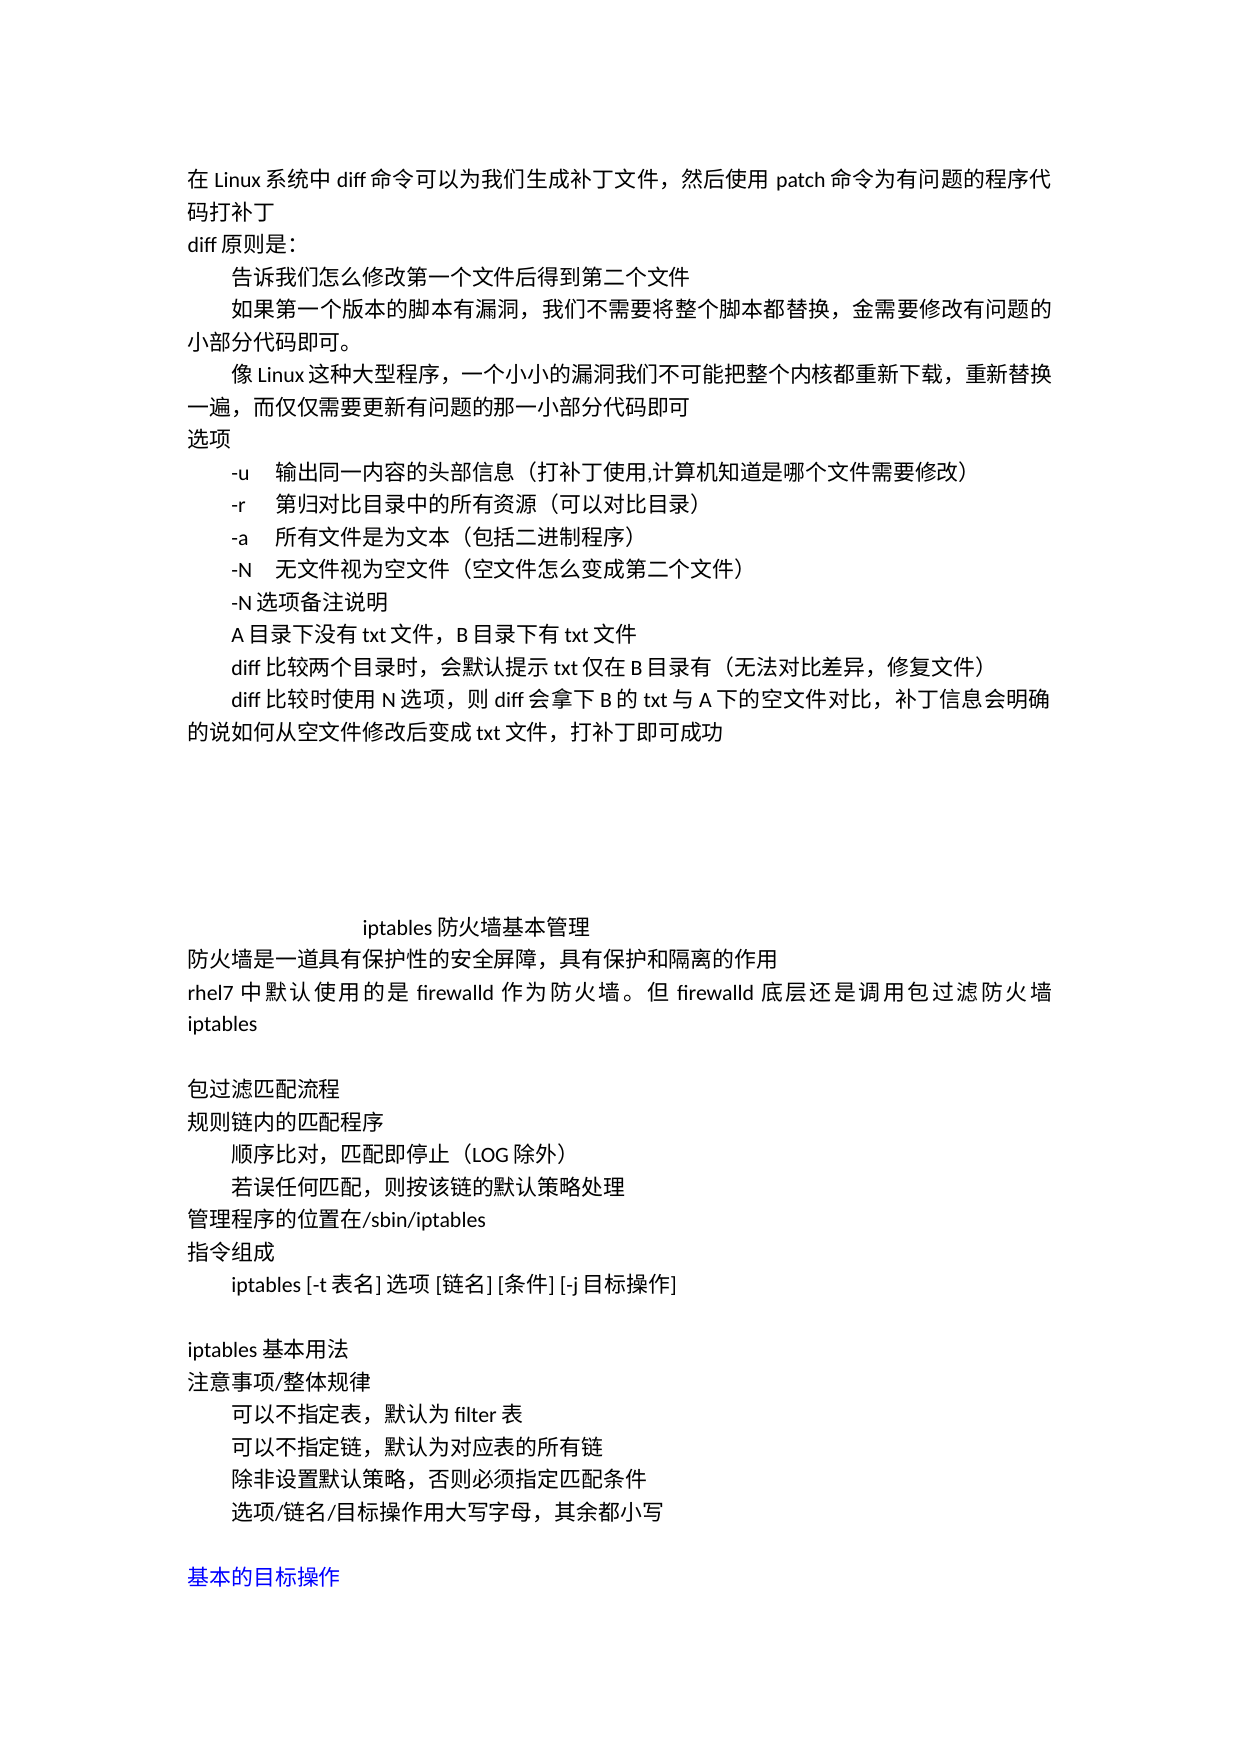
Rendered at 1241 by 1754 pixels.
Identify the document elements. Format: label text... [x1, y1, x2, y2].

text 注意事项/整体规律 [187, 1364, 1053, 1397]
text 可以不指定表，默认为filter表 [187, 1397, 1053, 1429]
text 可以不指定链，默认为对应表的所有链 [187, 1429, 1053, 1462]
text iptables基本用法 [187, 1332, 1053, 1364]
text 告诉我们怎么修改第一个文件后得到第二个文件 [187, 259, 1053, 292]
text 包过滤匹配流程 [187, 1072, 1053, 1104]
text rhel7中默认使用的是firewalld作为防火墙。但firewalld底层还是调用包过滤防火墙iptables [187, 974, 1053, 1039]
text 基本的目标操作 [187, 1559, 1053, 1592]
text -r 第归对比目录中的所有资源（可以对比目录） [187, 487, 1053, 519]
text iptables [-t表名] 选项 [链名] [条件] [-j目标操作] [187, 1267, 1053, 1299]
text -N选项备注说明 [187, 584, 1053, 617]
text 管理程序的位置在/sbin/iptables [187, 1202, 1053, 1234]
text 顺序比对，匹配即停止（LOG除外） [187, 1137, 1053, 1169]
text 如果第一个版本的脚本有漏洞，我们不需要将整个脚本都替换，金需要修改有问题的小部分代码即可。 [187, 292, 1053, 357]
text 规则链内的匹配程序 [187, 1104, 1053, 1137]
text 指令组成 [187, 1234, 1053, 1267]
text 在Linux系统中diff命令可以为我们生成补丁文件，然后使用patch命令为有问题的程序代码打补丁 [187, 162, 1053, 227]
text 选项/链名/目标操作用大写字母，其余都小写 [187, 1494, 1053, 1527]
text -a 所有文件是为文本（包括二进制程序） [187, 519, 1053, 552]
text diff原则是： [187, 227, 1053, 259]
text 选项 [187, 422, 1053, 454]
text diff比较两个目录时，会默认提示txt仅在B目录有（无法对比差异，修复文件） [187, 649, 1053, 682]
text 若误任何匹配，则按该链的默认策略处理 [187, 1169, 1053, 1202]
text -u 输出同一内容的头部信息（打补丁使用,计算机知道是哪个文件需要修改） [187, 454, 1053, 487]
text 除非设置默认策略，否则必须指定匹配条件 [187, 1462, 1053, 1494]
text 防火墙是一道具有保护性的安全屏障，具有保护和隔离的作用 [187, 942, 1053, 974]
text A目录下没有txt文件，B目录下有txt文件 [187, 617, 1053, 649]
text diff比较时使用N选项，则diff会拿下B的txt与A下的空文件对比，补丁信息会明确的说如何从空文件修改后变成txt文件，打补丁即可成功 [187, 682, 1053, 747]
text 像Linux这种大型程序，一个小小的漏洞我们不可能把整个内核都重新下载，重新替换一遍，而仅仅需要更新有问题的那一小部分代码即可 [187, 357, 1053, 422]
text -N 无文件视为空文件（空文件怎么变成第二个文件） [187, 552, 1053, 584]
text iptables防火墙基本管理 [187, 909, 1053, 942]
